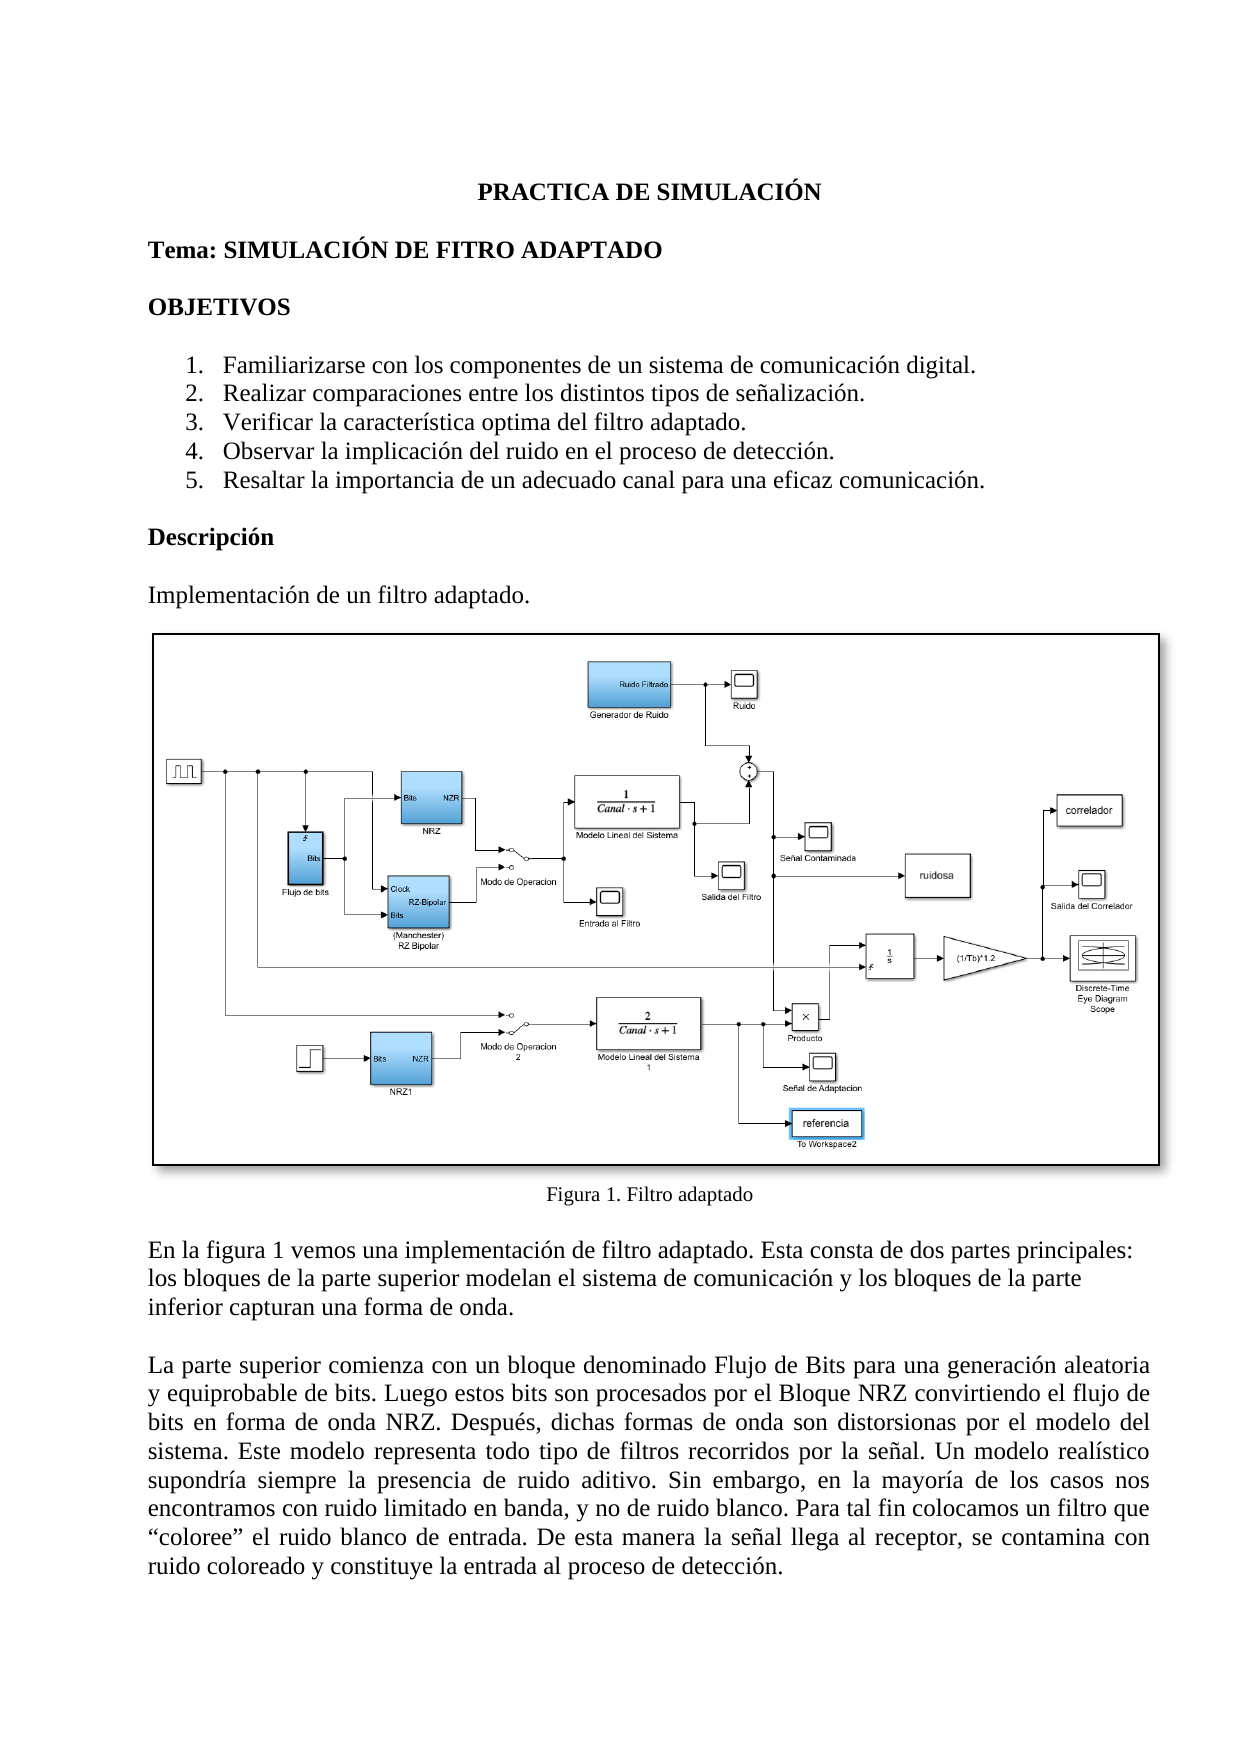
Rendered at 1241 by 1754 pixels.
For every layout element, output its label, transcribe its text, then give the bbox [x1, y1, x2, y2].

subtitle Descripción [148, 522, 1152, 551]
picture [154, 635, 1158, 1164]
text La parte superior comienza con un bloque denominado Flujo de Bits para una generación aleatoria y equiprobable de bits. Luego estos bits son procesados por el Bloque NRZ convirtiendo el flujo de bits en forma de onda NRZ. Después, dichas formas de onda son distorsionas por el modelo del sistema. Este modelo representa todo tipo de filtros recorridos por la señal. Un modelo realístico supondría siempre la presencia de ruido aditivo. Sin embargo, en la mayoría de los casos nos encontramos con ruido limitado en banda, y no de ruido blanco. Para tal fin colocamos un filtro que “coloree” el ruido blanco de entrada. De esta manera la señal llega al receptor, se contamina con ruido coloreado y constituye la entrada al proceso de detección. [148, 1350, 1152, 1580]
list Observar la implicación del ruido en el proceso de detección. [185, 436, 1152, 465]
list Resaltar la importancia de un adecuado canal para una eficaz comunicación. [185, 465, 1152, 493]
list Verificar la característica optima del filtro adaptado. [185, 407, 1152, 436]
list Familiarizarse con los componentes de un sistema de comunicación digital. [185, 350, 1152, 378]
text OBJETIVOS [148, 292, 1152, 321]
text Implementación de un filtro adaptado. [148, 580, 1152, 608]
text Tema: SIMULACIÓN DE FITRO ADAPTADO [148, 235, 1152, 263]
list Realizar comparaciones entre los distintos tipos de señalización. [185, 378, 1152, 407]
text En la figura 1 vemos una implementación de filtro adaptado. Esta consta de dos partes principales: los bloques de la parte superior modelan el sistema de comunicación y los bloques de la parte inferior capturan una forma de onda. [148, 1235, 1152, 1321]
text PRACTICA DE SIMULACIÓN [148, 177, 1152, 206]
